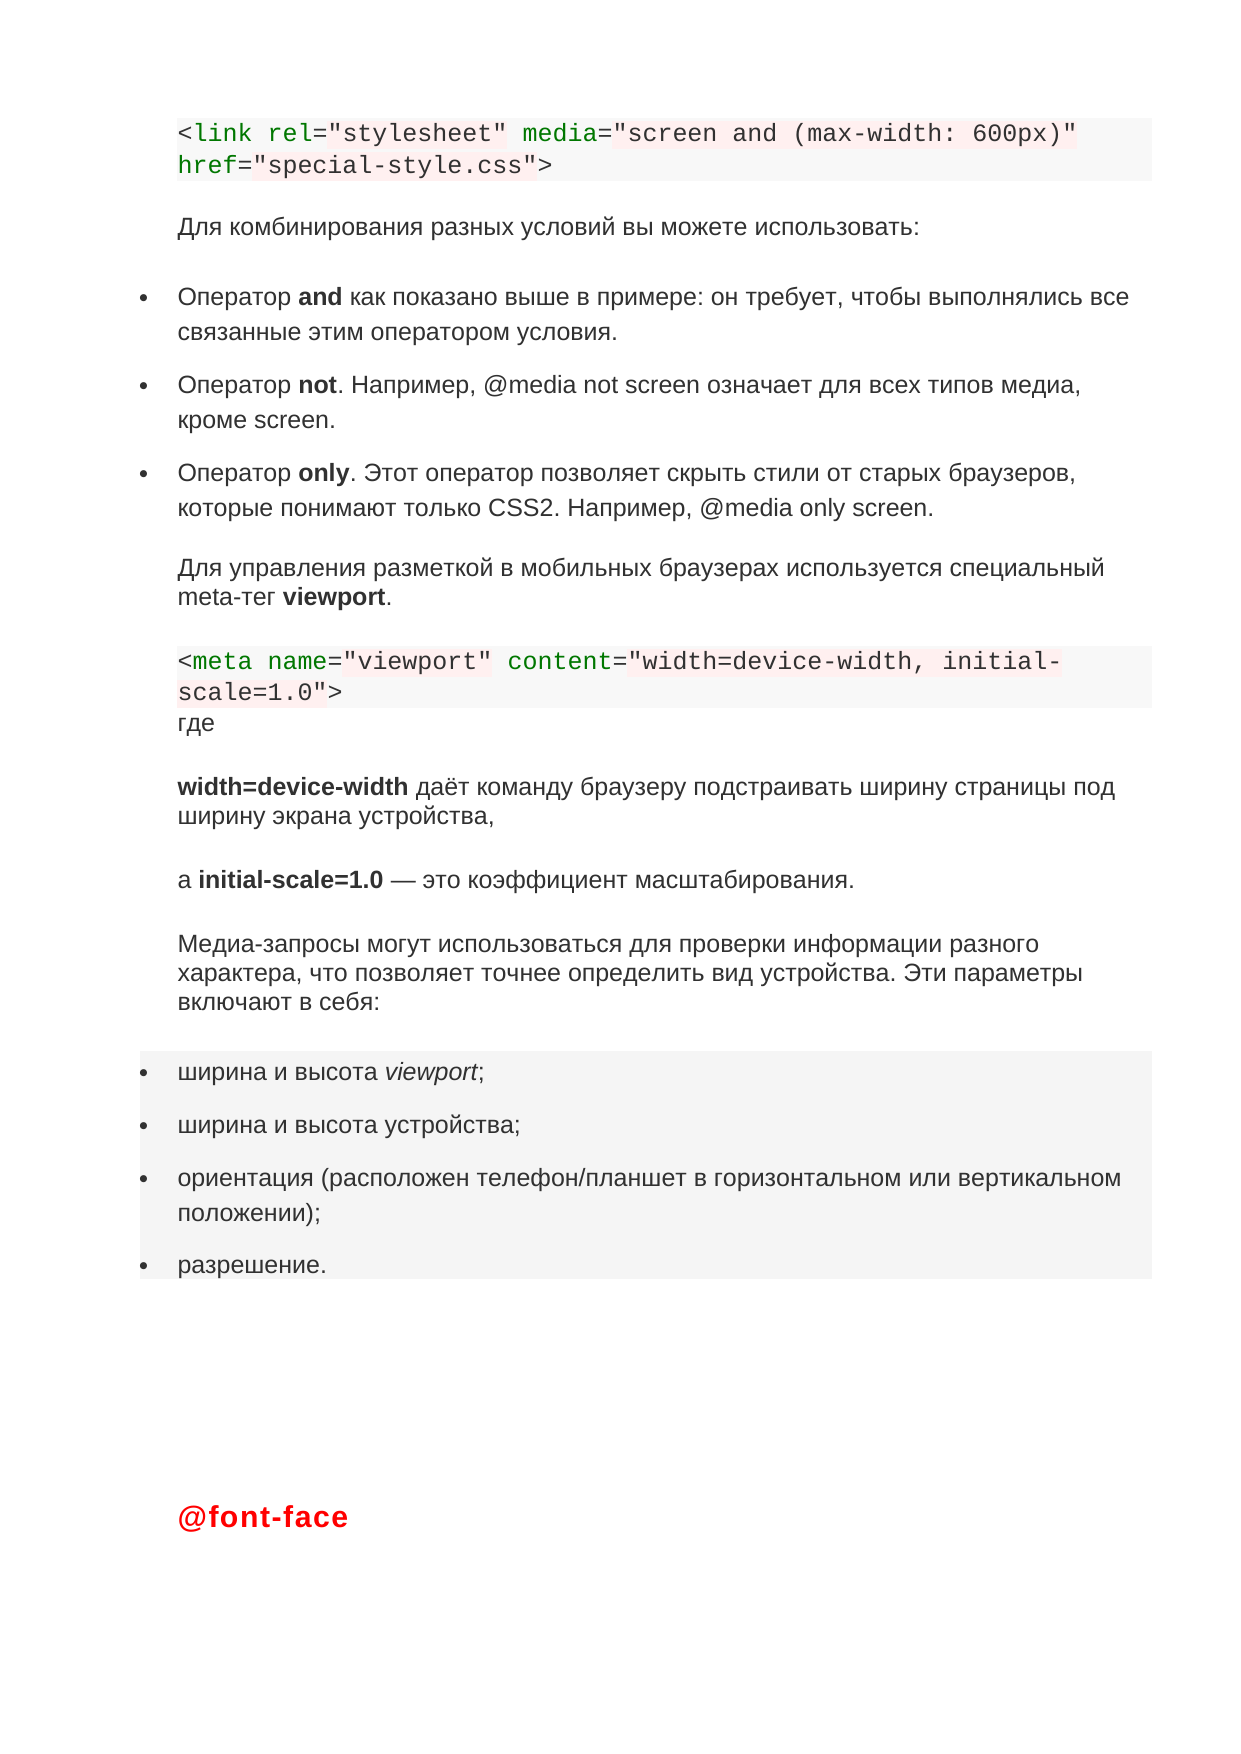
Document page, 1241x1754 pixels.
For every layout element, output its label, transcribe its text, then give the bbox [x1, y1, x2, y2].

list ориентация (расположен телефон/планшет в горизонтальном или вертикальном положении); [140, 1156, 1152, 1226]
list разрешение. [140, 1244, 1152, 1279]
text <link rel="stylesheet" media="screen and (max-width: 600px)" href="special-style.css"> [177, 118, 1152, 181]
text <meta name="viewport" content="width=device-width, initial-scale=1.0"> [177, 646, 1152, 708]
text Для комбинирования разных условий вы можете использовать: [177, 212, 1152, 241]
list ширина и высота viewport; [140, 1051, 1152, 1086]
list Оператор only. Этот оператор позволяет скрыть стили от старых браузеров, которые понимают только CSS2. Например, @media only screen. [140, 451, 1152, 521]
list ширина и высота устройства; [140, 1104, 1152, 1139]
text где [177, 708, 1152, 737]
list Оператор and как показано выше в примере: он требует, чтобы выполнялись все связанные этим оператором условия. [140, 276, 1152, 346]
text Медиа-запросы могут использоваться для проверки информации разного характера, что позволяет точнее определить вид устройства. Эти параметры включают в себя: [177, 929, 1152, 1016]
text width=device-width даёт команду браузеру подстраивать ширину страницы под ширину экрана устройства, [177, 772, 1152, 830]
list Оператор not. Например, @media not screen означает для всех типов медиа, кроме screen. [140, 364, 1152, 434]
text Для управления разметкой в мобильных браузерах используется специальный meta-тег viewport. [177, 553, 1152, 610]
text @font-face [177, 1499, 1152, 1534]
text а initial-scale=1.0 — это коэффициент масштабирования. [177, 865, 1152, 894]
